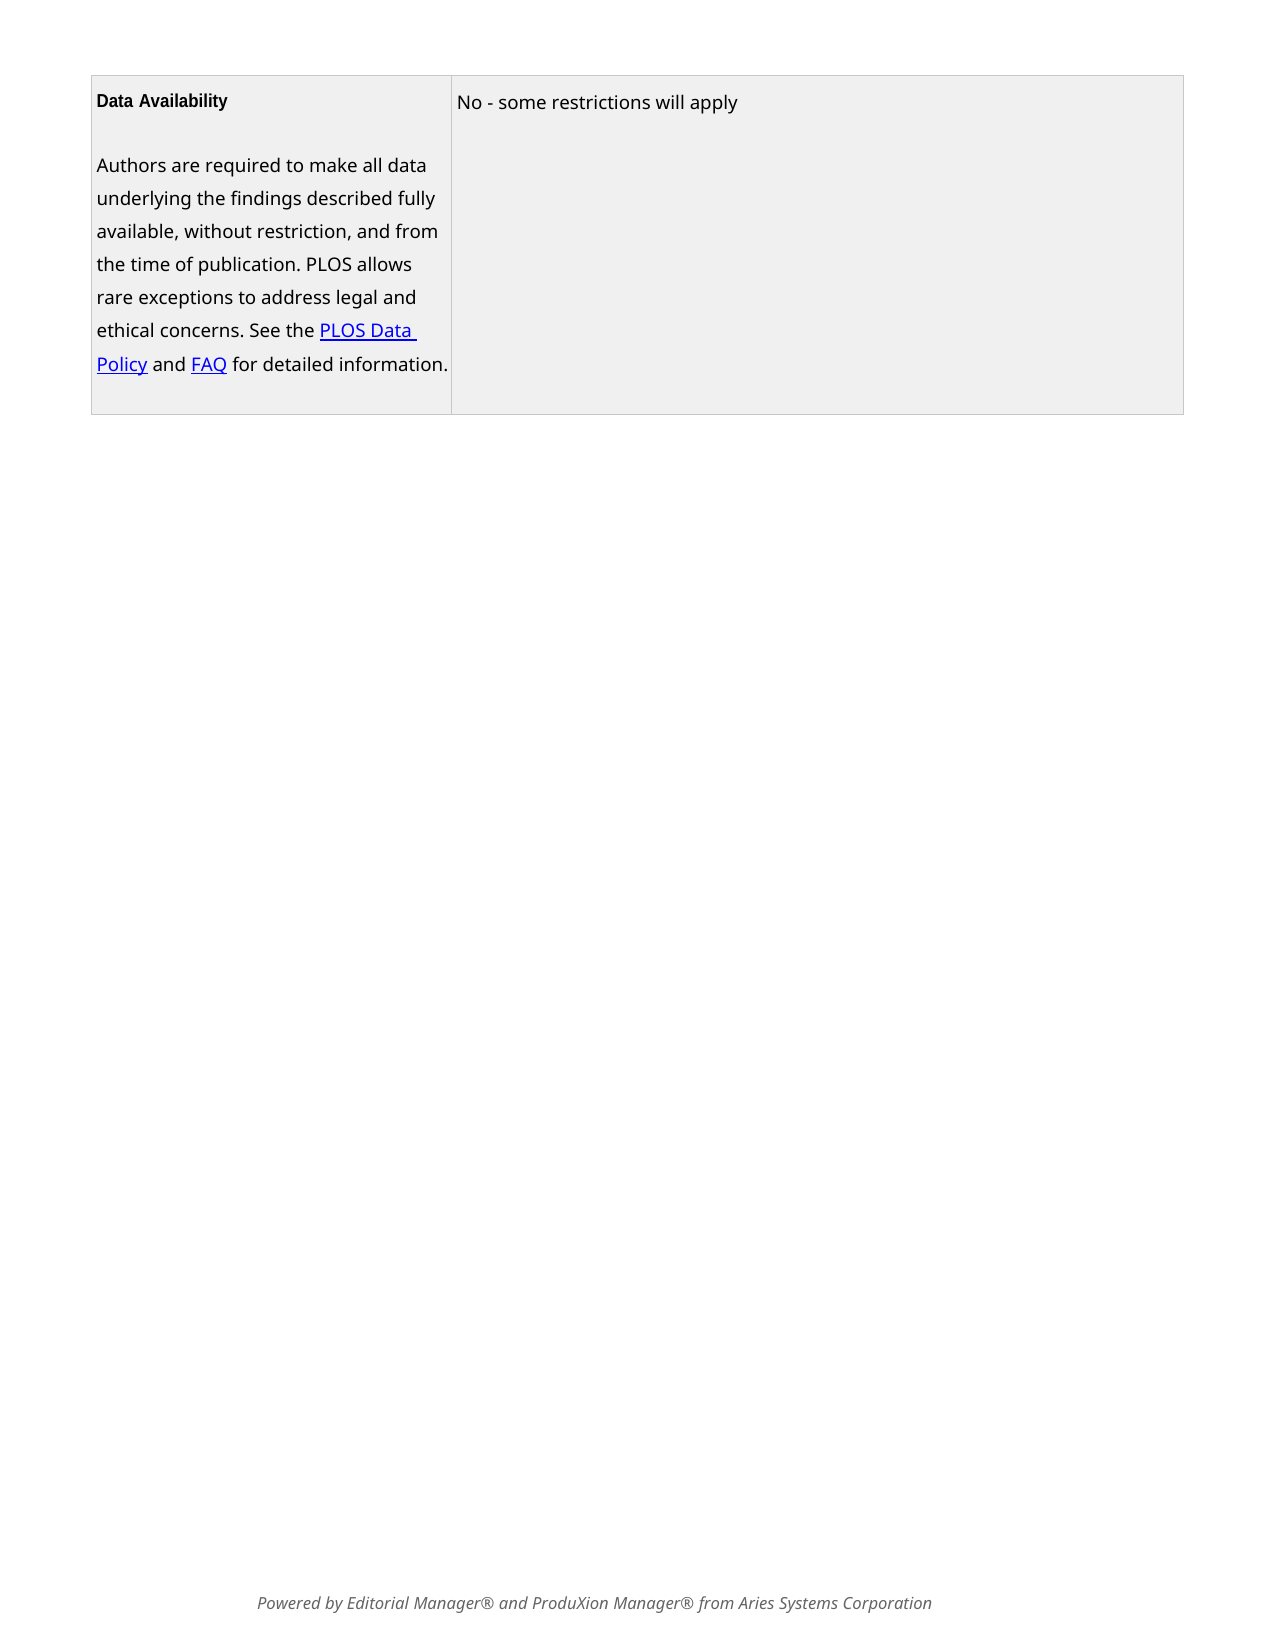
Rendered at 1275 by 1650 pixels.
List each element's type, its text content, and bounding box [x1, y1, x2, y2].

table_cell Data Availability Authors are required to make all data underlying the findings described fully available, without restriction, and from the time of publication. PLOS allows rare exceptions to address legal and ethical concerns. See the PLOS Data Policy and FAQ for detailed information. [92, 76, 451, 414]
table_cell No - some restrictions will apply [452, 76, 1183, 414]
